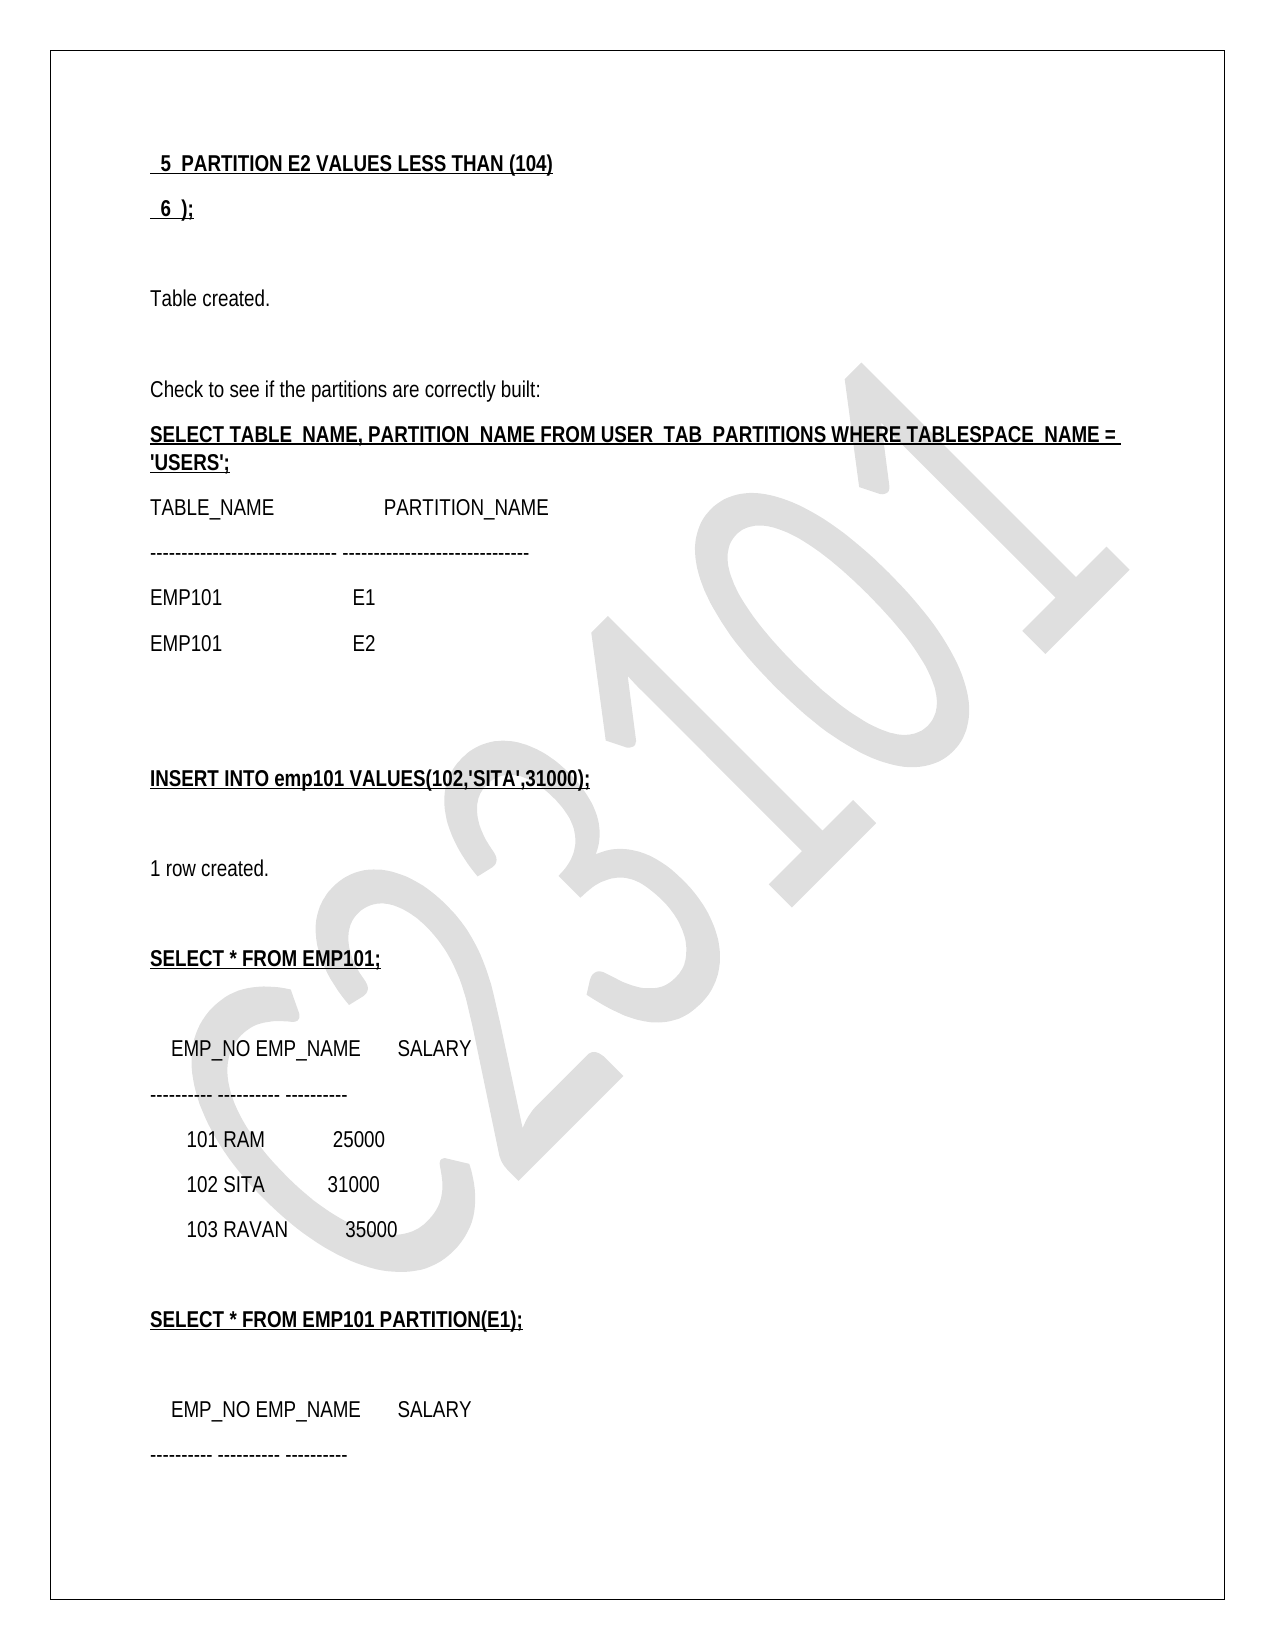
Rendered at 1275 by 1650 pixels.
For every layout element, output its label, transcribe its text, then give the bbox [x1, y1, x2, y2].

text EMP_NO EMP_NAME SALARY [150, 1035, 1125, 1062]
text 5 PARTITION E2 VALUES LESS THAN (104) [150, 150, 1125, 176]
text 6 ); [150, 195, 1125, 221]
text Table created. [150, 285, 1125, 312]
text EMP_NO EMP_NAME SALARY [150, 1396, 1125, 1423]
text 1 row created. [150, 855, 1125, 881]
text INSERT INTO emp101 VALUES(102,'SITA',31000); [150, 765, 1125, 791]
text EMP101 E1 [150, 584, 1125, 611]
text Check to see if the partitions are correctly built: [150, 376, 1125, 402]
text SELECT TABLE_NAME, PARTITION_NAME FROM USER_TAB_PARTITIONS WHERE TABLESPACE_NAME = 'USERS'; [150, 421, 1125, 475]
text ------------------------------ ------------------------------ [150, 539, 1125, 566]
text SELECT * FROM EMP101 PARTITION(E1); [150, 1306, 1125, 1332]
text ---------- ---------- ---------- [150, 1441, 1125, 1468]
text EMP101 E2 [150, 629, 1125, 656]
text SELECT * FROM EMP101; [150, 945, 1125, 972]
text 101 RAM 25000 [150, 1126, 1125, 1152]
text TABLE_NAME PARTITION_NAME [150, 494, 1125, 521]
text 103 RAVAN 35000 [150, 1216, 1125, 1242]
text ---------- ---------- ---------- [150, 1081, 1125, 1107]
text 102 SITA 31000 [150, 1171, 1125, 1197]
